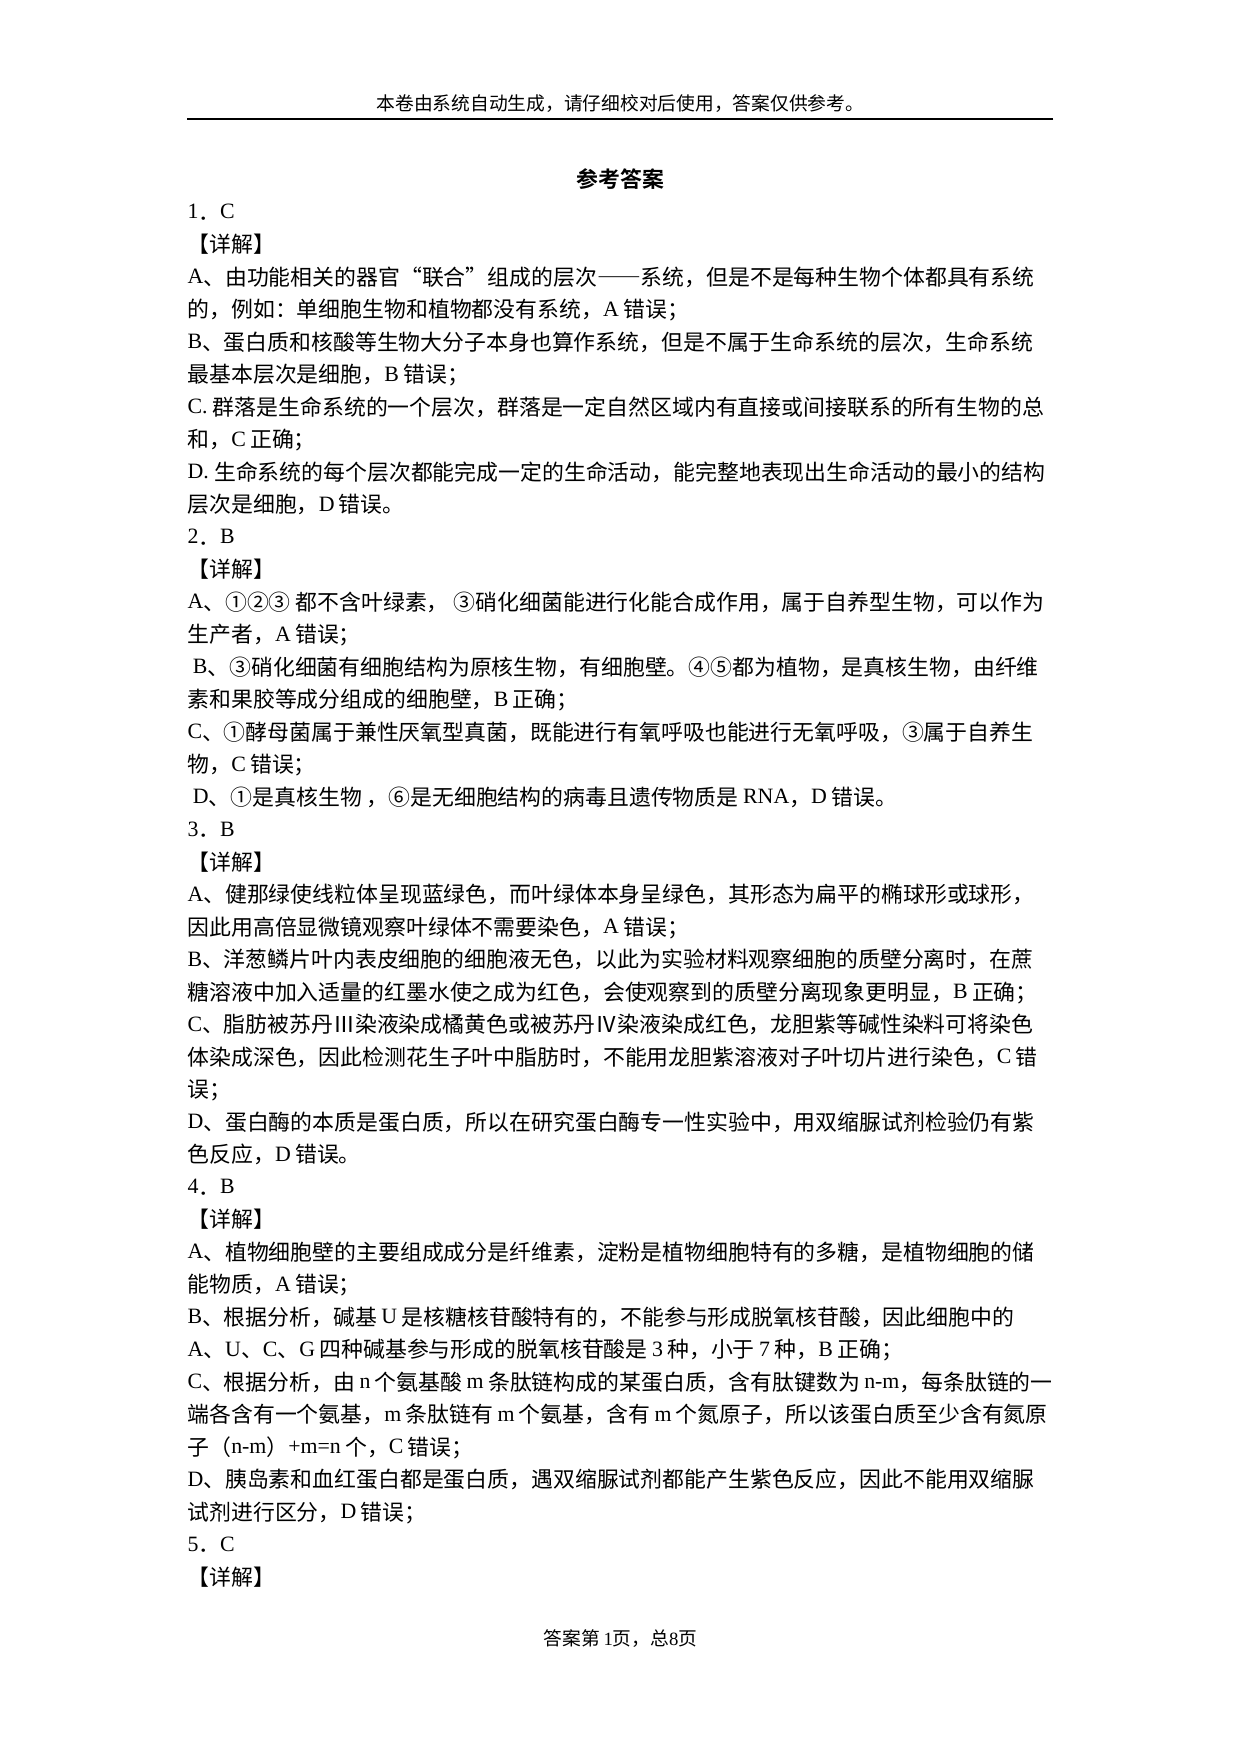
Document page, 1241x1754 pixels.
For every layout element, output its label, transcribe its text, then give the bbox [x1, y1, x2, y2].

text 【详解】 [187, 552, 1053, 584]
text 【详解】 [187, 227, 1053, 259]
text A、健那绿使线粒体呈现蓝绿色，而叶绿体本身呈绿色，其形态为扁平的椭球形或球形，因此用高倍显微镜观察叶绿体不需要染色，A错误； [187, 877, 1053, 942]
text 【详解】 [187, 844, 1053, 877]
text A、①②③ 都不含叶绿素， ③硝化细菌能进行化能合成作用，属于自养型生物，可以作为生产者，A错误； [187, 584, 1053, 649]
text C、①酵母菌属于兼性厌氧型真菌，既能进行有氧呼吸也能进行无氧呼吸，③属于自养生物，C错误； [187, 714, 1053, 779]
text D、胰岛素和血红蛋白都是蛋白质，遇双缩脲试剂都能产生紫色反应，因此不能用双缩脲试剂进行区分，D错误； [187, 1462, 1053, 1527]
text B、③硝化细菌有细胞结构为原核生物，有细胞壁。④⑤都为植物，是真核生物，由纤维素和果胶等成分组成的细胞壁，B正确； [187, 649, 1053, 714]
text 5．C [187, 1527, 1053, 1559]
text 【详解】 [187, 1202, 1053, 1234]
text B、蛋白质和核酸等生物大分子本身也算作系统，但是不属于生命系统的层次，生命系统最基本层次是细胞，B错误； [187, 324, 1053, 389]
text C、根据分析，由n个氨基酸m条肽链构成的某蛋白质，含有肽键数为n-m，每条肽链的一端各含有一个氨基，m条肽链有m个氨基，含有m个氮原子，所以该蛋白质至少含有氮原子（n-m）+m=n个，C错误； [187, 1364, 1053, 1462]
text B、根据分析，碱基U是核糖核苷酸特有的，不能参与形成脱氧核苷酸，因此细胞中的A、U、C、G四种碱基参与形成的脱氧核苷酸是3种，小于7种，B正确； [187, 1299, 1053, 1364]
text A、植物细胞壁的主要组成成分是纤维素，淀粉是植物细胞特有的多糖，是植物细胞的储能物质，A错误； [187, 1234, 1053, 1299]
text C. 群落是生命系统的一个层次，群落是一定自然区域内有直接或间接联系的所有生物的总和，C正确； [187, 389, 1053, 454]
text C、脂肪被苏丹Ⅲ染液染成橘黄色或被苏丹Ⅳ染液染成红色，龙胆紫等碱性染料可将染色体染成深色，因此检测花生子叶中脂肪时，不能用龙胆紫溶液对子叶切片进行染色，C错误； [187, 1007, 1053, 1104]
text D、①是真核生物 ，⑥是无细胞结构的病毒且遗传物质是RNA，D错误。 [187, 779, 1053, 812]
text 1．C [187, 194, 1053, 227]
text A、由功能相关的器官“联合”组成的层次——系统，但是不是每种生物个体都具有系统的，例如：单细胞生物和植物都没有系统，A错误； [187, 259, 1053, 324]
text 【详解】 [187, 1559, 1053, 1592]
text 2．B [187, 519, 1053, 552]
text D. 生命系统的每个层次都能完成一定的生命活动，能完整地表现出生命活动的最小的结构层次是细胞，D错误。 [187, 454, 1053, 519]
text 4．B [187, 1169, 1053, 1202]
text 参考答案 [187, 162, 1053, 194]
text 3．B [187, 812, 1053, 844]
text D、蛋白酶的本质是蛋白质，所以在研究蛋白酶专一性实验中，用双缩脲试剂检验仍有紫色反应，D错误。 [187, 1104, 1053, 1169]
text B、洋葱鳞片叶内表皮细胞的细胞液无色，以此为实验材料观察细胞的质壁分离时，在蔗糖溶液中加入适量的红墨水使之成为红色，会使观察到的质壁分离现象更明显，B正确； [187, 942, 1053, 1007]
